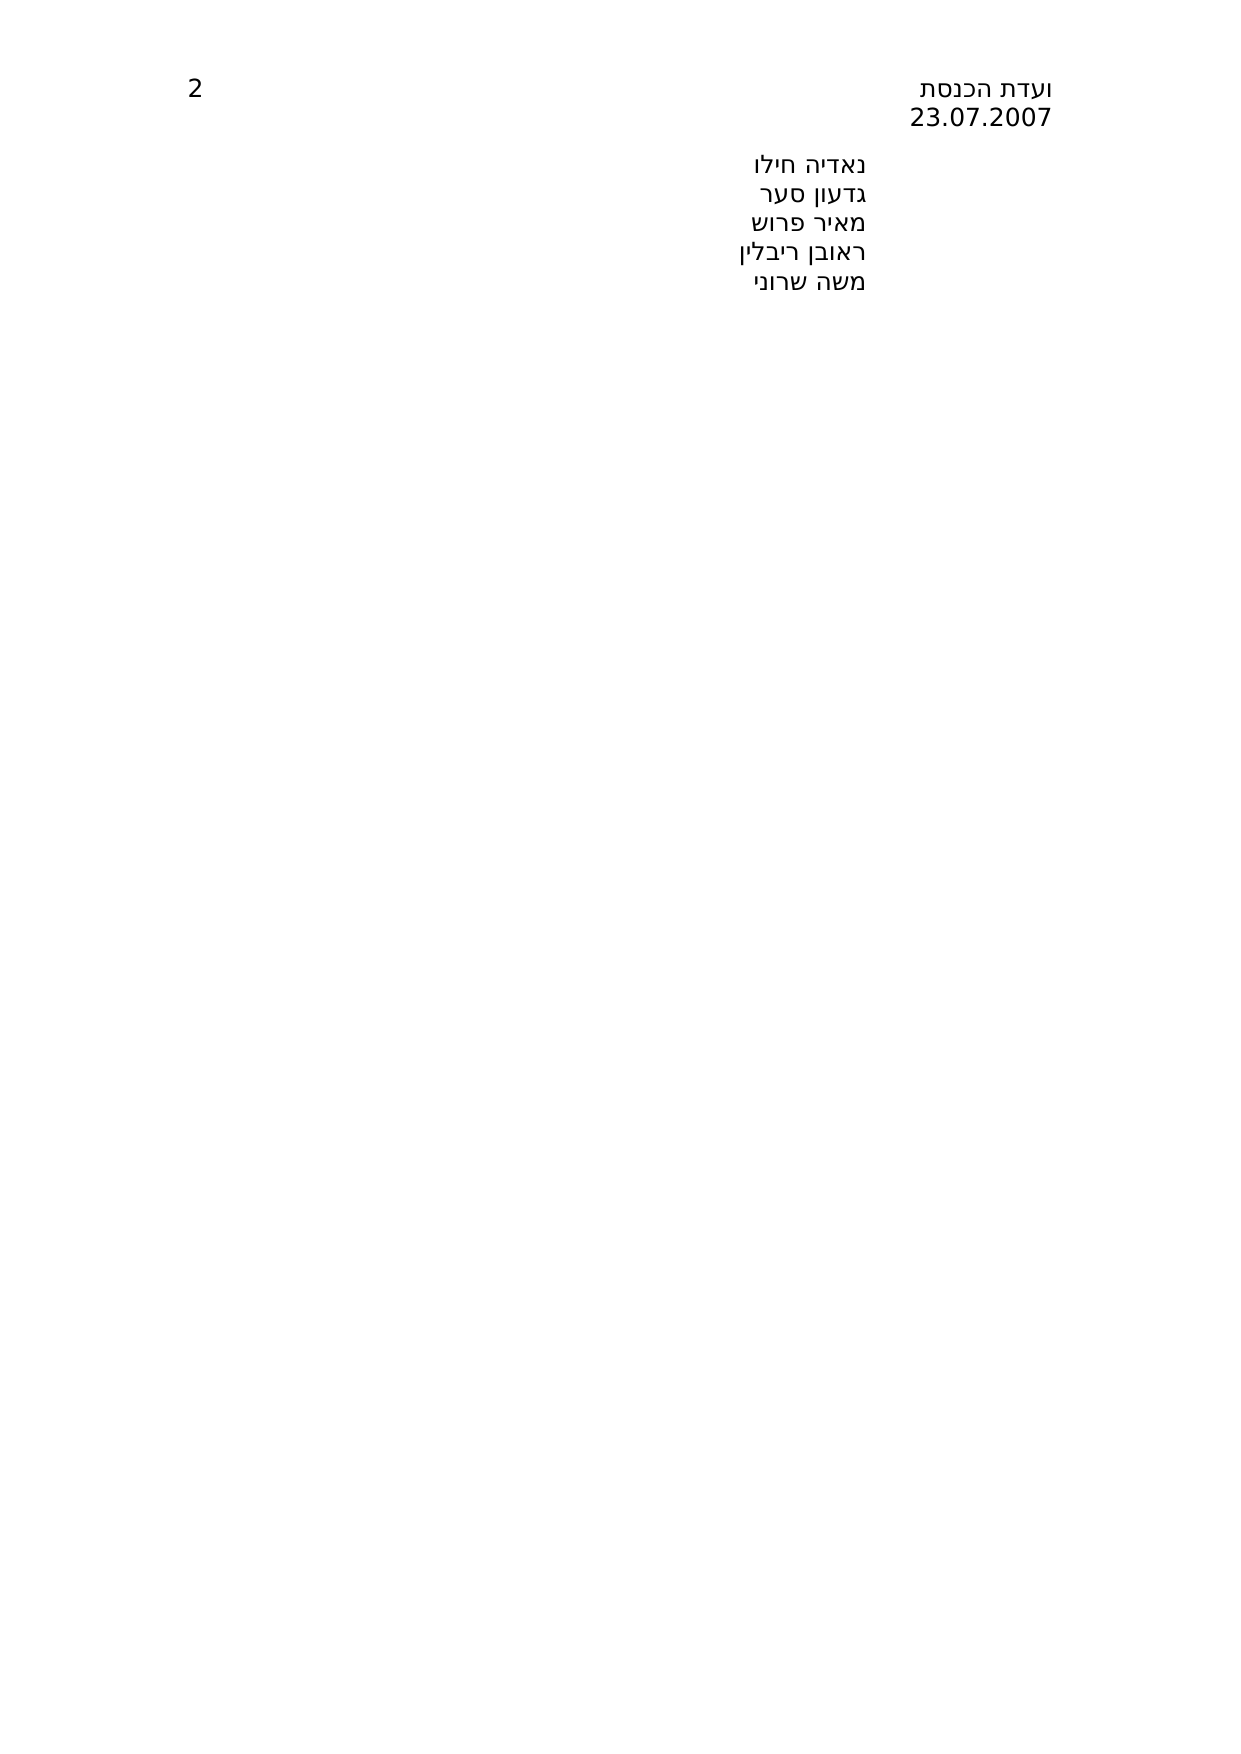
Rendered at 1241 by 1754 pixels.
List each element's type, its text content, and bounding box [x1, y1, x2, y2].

text משה שרוני [187, 267, 1053, 296]
text נאדיה חילו [187, 150, 1053, 179]
text גדעון סער [187, 179, 1053, 208]
text מאיר פרוש [187, 208, 1053, 237]
text ראובן ריבלין [187, 237, 1053, 267]
